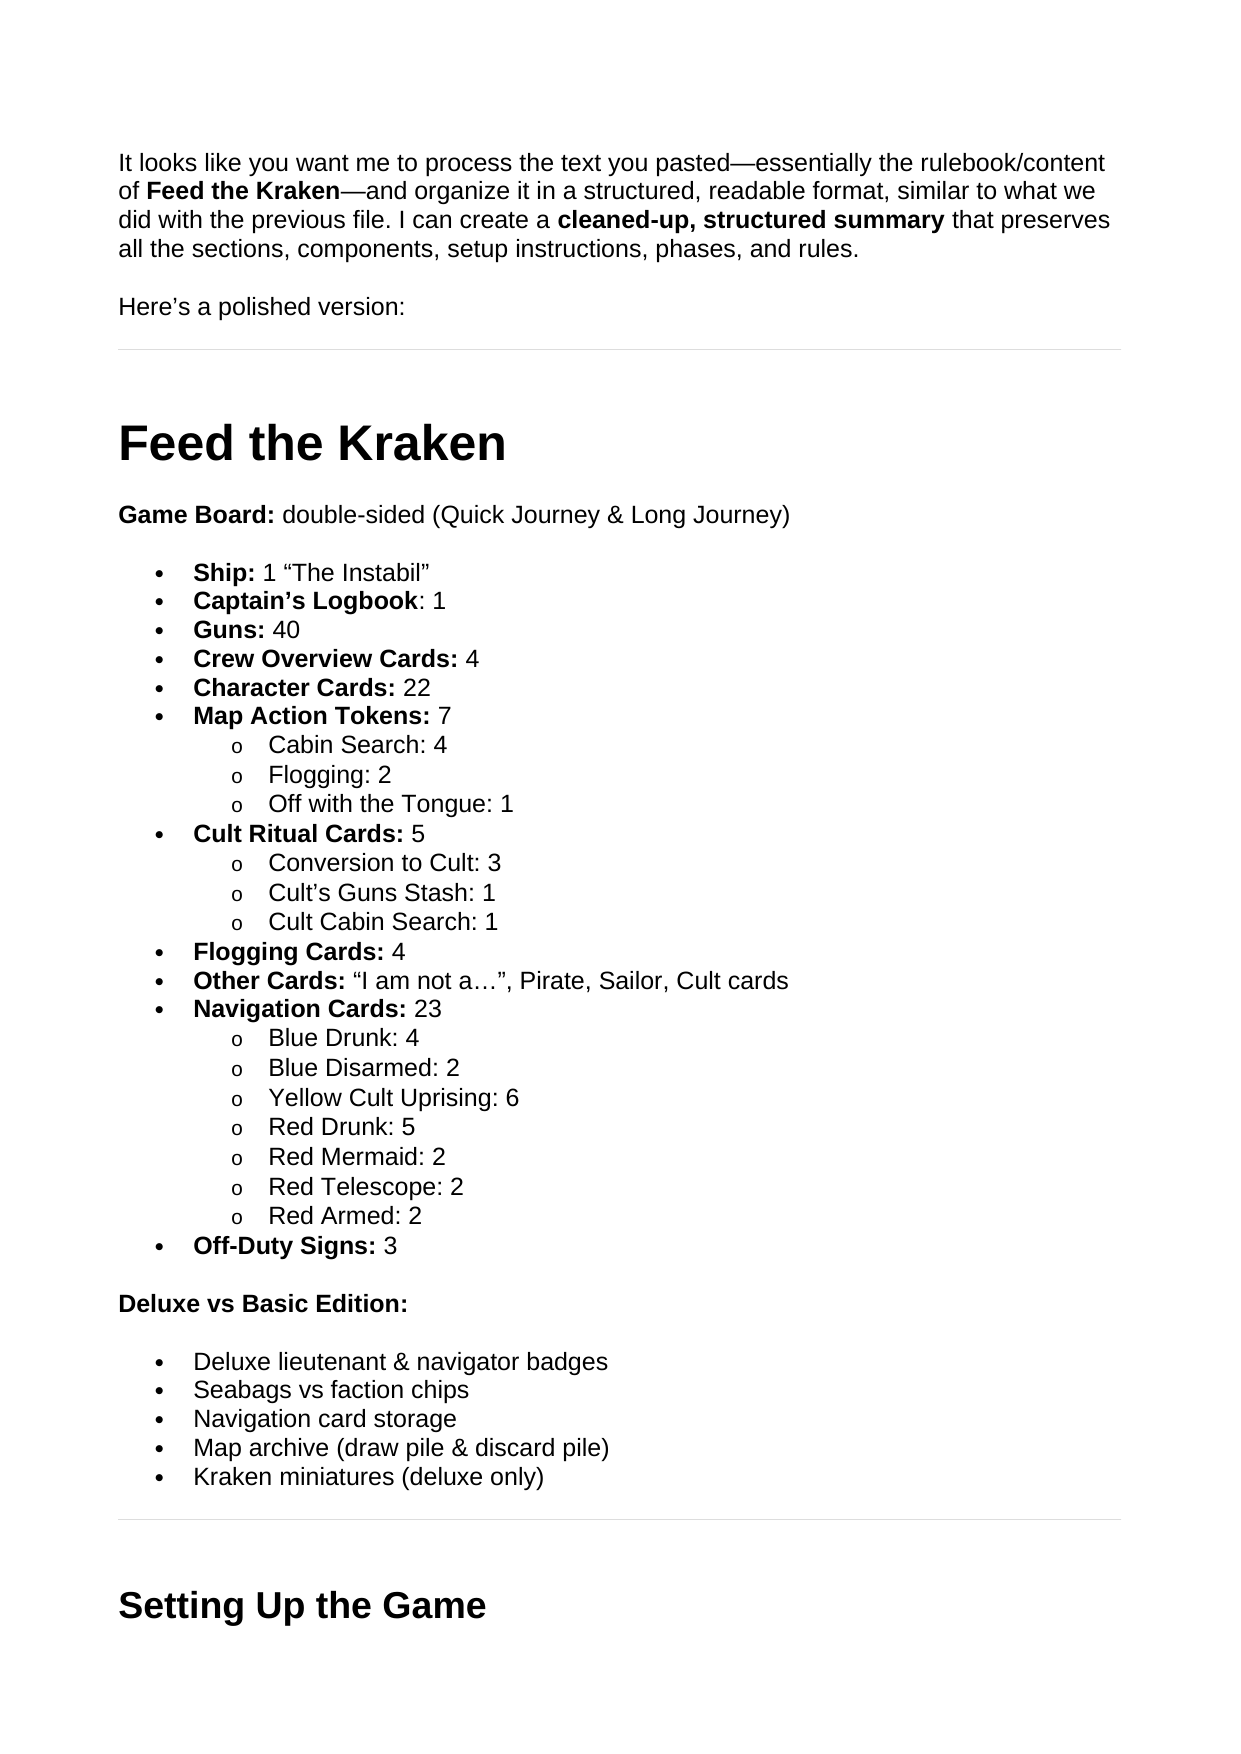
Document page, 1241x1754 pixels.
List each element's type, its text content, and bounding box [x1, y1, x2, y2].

list Navigation card storage [156, 1404, 1122, 1433]
list Cult’s Guns Stash: 1 [231, 877, 1122, 907]
list Red Mermaid: 2 [231, 1142, 1122, 1172]
list Cabin Search: 4 [231, 730, 1122, 760]
list Red Armed: 2 [231, 1201, 1122, 1231]
list Ship: 1 “The Instabil” [156, 557, 1122, 586]
text Here’s a polished version: [118, 292, 1122, 321]
text Feed the Kraken [118, 413, 1122, 470]
list Crew Overview Cards: 4 [156, 644, 1122, 672]
list Cult Cabin Search: 1 [231, 907, 1122, 937]
list Off-Duty Signs: 3 [156, 1231, 1122, 1260]
list Map archive (draw pile & discard pile) [156, 1433, 1122, 1462]
list Map Action Tokens: 7 [156, 701, 1122, 730]
list Conversion to Cult: 3 [231, 848, 1122, 877]
list Cult Ritual Cards: 5 [156, 819, 1122, 848]
list Flogging: 2 [231, 760, 1122, 789]
list Yellow Cult Uprising: 6 [231, 1082, 1122, 1112]
list Flogging Cards: 4 [156, 937, 1122, 966]
list Guns: 40 [156, 615, 1122, 644]
text Setting Up the Game [118, 1583, 1122, 1626]
list Navigation Cards: 23 [156, 994, 1122, 1023]
list Other Cards: “I am not a…”, Pirate, Sailor, Cult cards [156, 966, 1122, 994]
list Character Cards: 22 [156, 672, 1122, 701]
text Deluxe vs Basic Edition: [118, 1289, 1122, 1318]
list Kraken miniatures (deluxe only) [156, 1462, 1122, 1491]
list Blue Disarmed: 2 [231, 1053, 1122, 1082]
text Game Board: double-sided (Quick Journey & Long Journey) [118, 499, 1122, 528]
list Deluxe lieutenant & navigator badges [156, 1347, 1122, 1376]
list Off with the Tongue: 1 [231, 789, 1122, 819]
list Red Drunk: 5 [231, 1112, 1122, 1142]
list Blue Drunk: 4 [231, 1023, 1122, 1053]
list Red Telescope: 2 [231, 1172, 1122, 1201]
list Captain’s Logbook: 1 [156, 586, 1122, 615]
list Seabags vs faction chips [156, 1376, 1122, 1404]
text It looks like you want me to process the text you pasted—essentially the rulebook/content of Feed the Kraken—and organize it in a structured, readable format, similar to what we did with the previous file. I can create a cleaned-up, structured summary that preserves all the sections, components, setup instructions, phases, and rules. [118, 148, 1122, 263]
